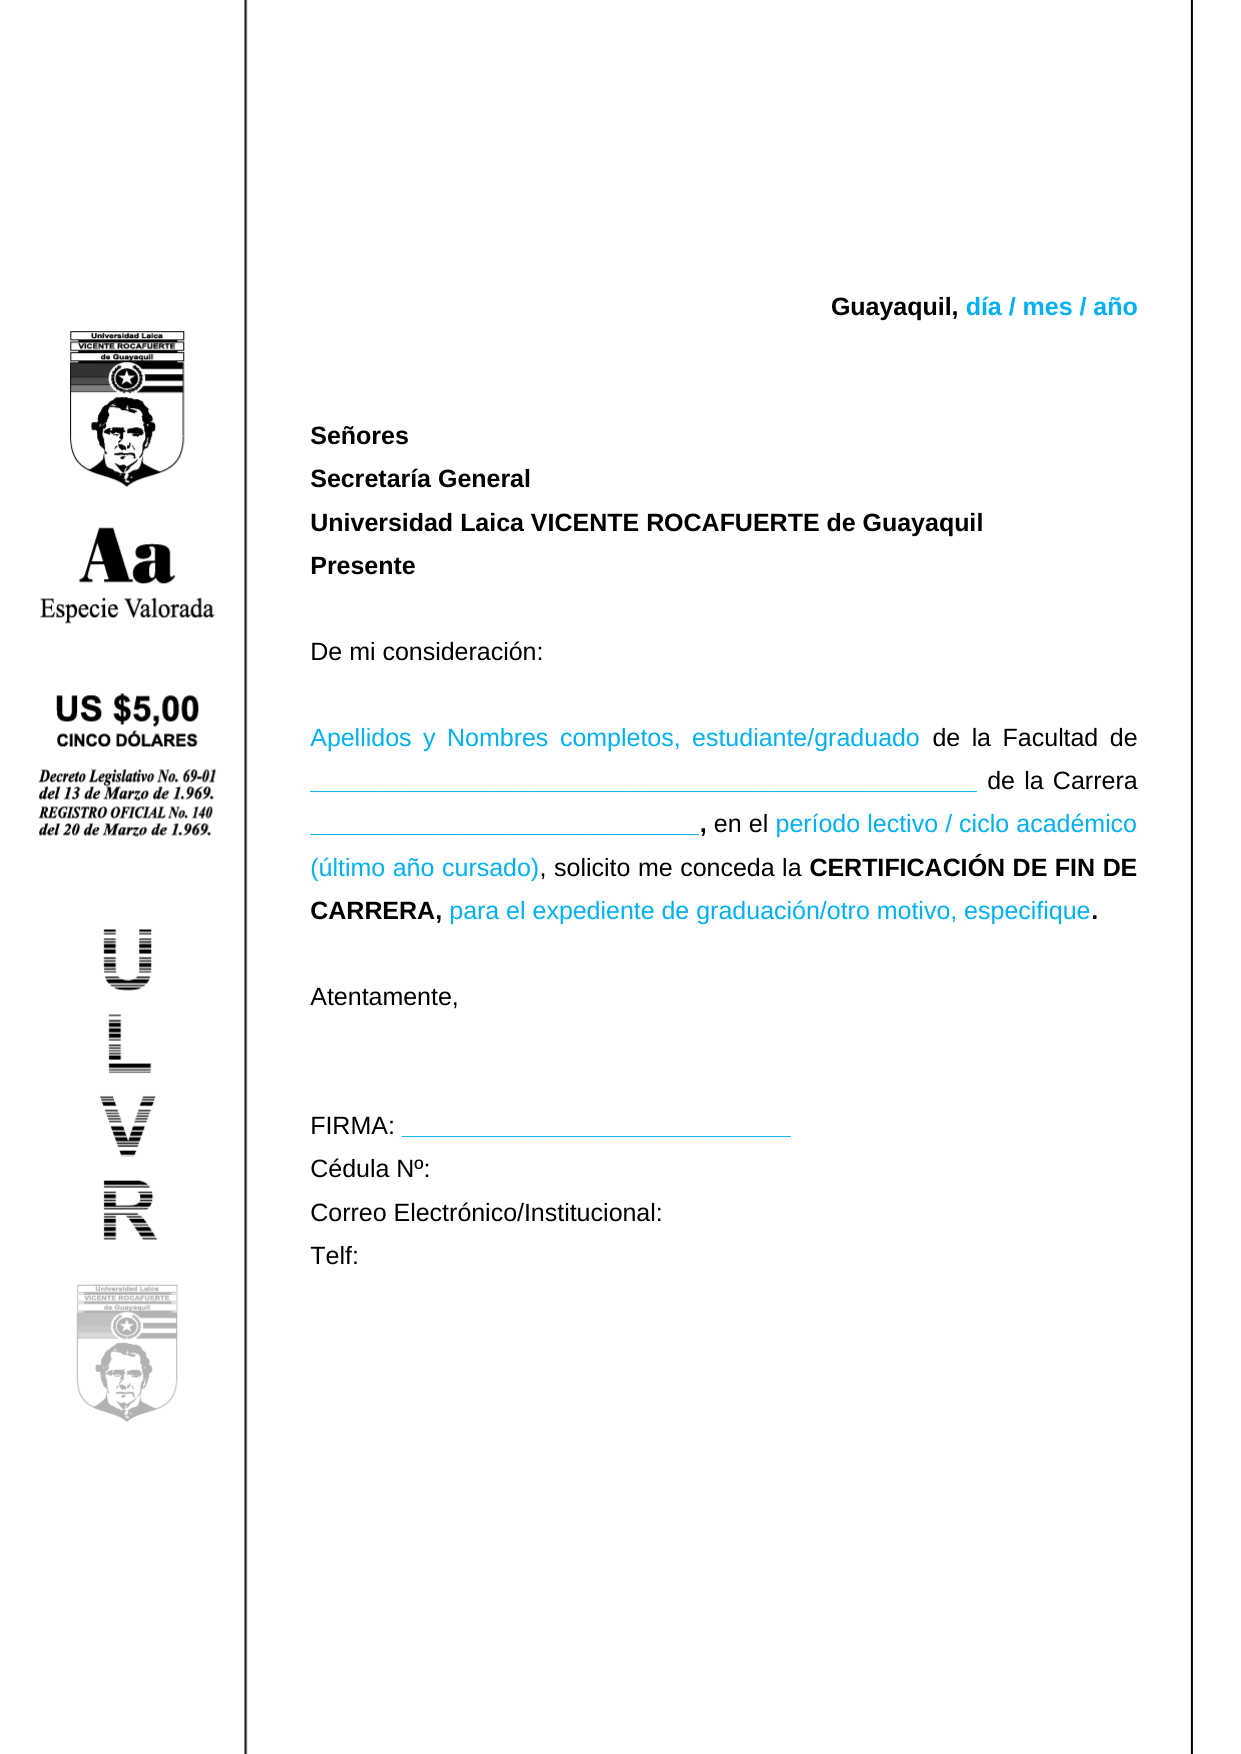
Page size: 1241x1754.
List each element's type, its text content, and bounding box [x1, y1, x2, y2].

text Atentamente, [310, 982, 1138, 1011]
text Telf: [310, 1241, 1138, 1269]
text Universidad Laica VICENTE ROCAFUERTE de Guayaquil [310, 508, 1138, 536]
text Guayaquil, día / mes / año [310, 292, 1138, 321]
text Señores [310, 421, 1138, 450]
text Presente [310, 551, 1138, 579]
text Secretaría General [310, 464, 1138, 493]
text Cédula Nº: [310, 1154, 1138, 1183]
picture [8, 0, 1241, 1754]
text De mi consideración: [310, 637, 1138, 666]
text FIRMA: ____________________________ [310, 1111, 1138, 1140]
text Apellidos y Nombres completos, estudiante/graduado de la Facultad de ________________________________________________ de la Carrera ____________________________, en el período lectivo / ciclo académico (último año cursado), solicito me conceda la CERTIFICACIÓN DE FIN DE CARRERA, para el expediente de graduación/otro motivo, especifique. [310, 723, 1138, 924]
text Correo Electrónico/Institucional: [310, 1198, 1138, 1226]
